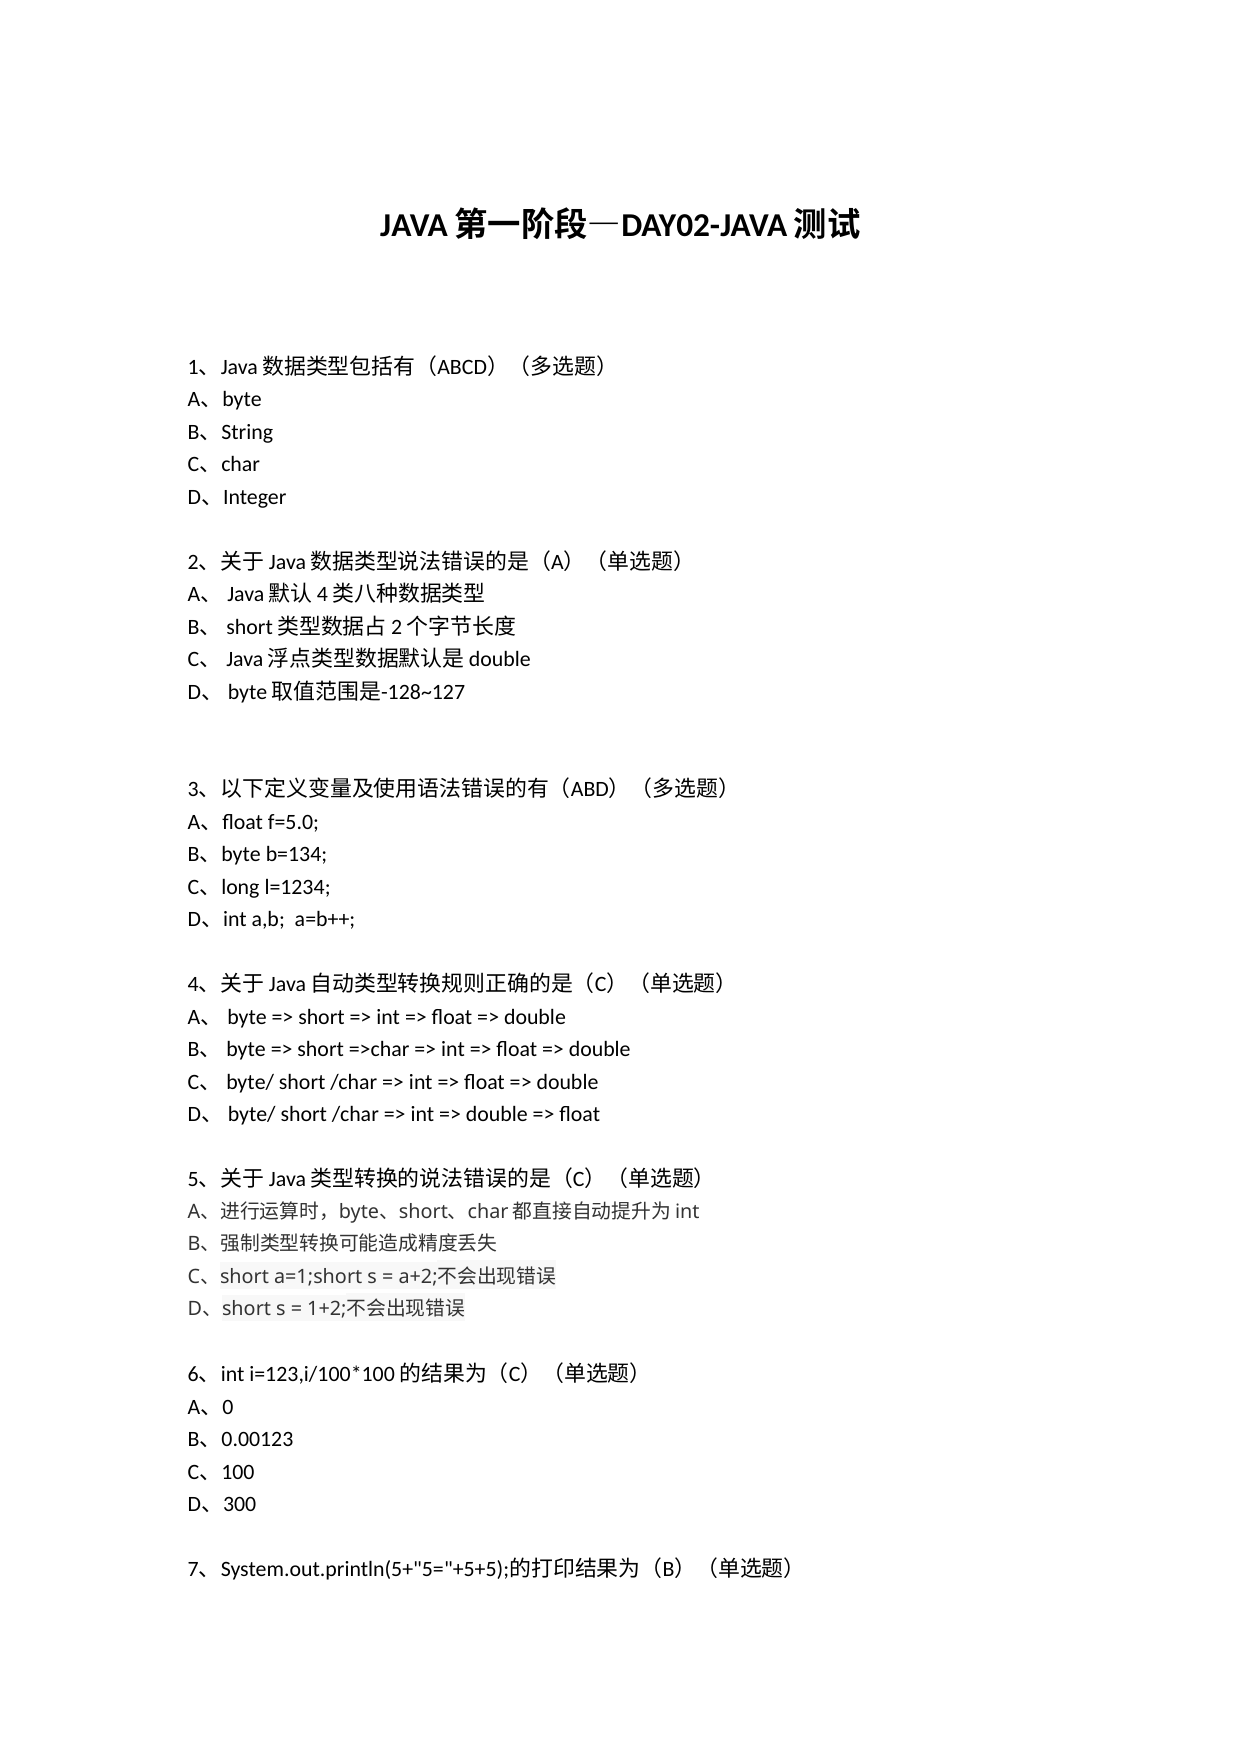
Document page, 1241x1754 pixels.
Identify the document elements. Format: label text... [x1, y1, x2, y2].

list 100 [187, 1453, 1053, 1486]
list 0.00123 [187, 1421, 1053, 1453]
list long l=1234; [187, 868, 1053, 901]
list byte取值范围是-128~127 [187, 673, 1053, 706]
list Integer [187, 478, 1053, 511]
list byte [187, 381, 1053, 413]
list System.out.println(5+"5="+5+5);的打印结果为（B）（单选题） [187, 1551, 1053, 1583]
list int i=123,i/100*100的结果为（C）（单选题） [187, 1356, 1053, 1388]
list 以下定义变量及使用语法错误的有（ABD）（多选题） [187, 771, 1053, 803]
list Java浮点类型数据默认是double [187, 641, 1053, 673]
list 强制类型转换可能造成精度丢失 [187, 1226, 1053, 1258]
list byte/ short /char => int => double => float [187, 1096, 1053, 1128]
list byte b=134; [187, 836, 1053, 868]
list 300 [187, 1486, 1053, 1518]
list byte => short => int => float => double [187, 998, 1053, 1031]
list Java数据类型包括有（ABCD）（多选题） [187, 348, 1053, 381]
list byte/ short /char => int => float => double [187, 1063, 1053, 1096]
list short类型数据占2个字节长度 [187, 608, 1053, 641]
list byte => short =>char => int => float => double [187, 1031, 1053, 1063]
list 关于Java类型转换的说法错误的是（C）（单选题） [187, 1161, 1053, 1193]
list float f=5.0; [187, 803, 1053, 836]
list short a=1;short s = a+2;不会出现错误 [187, 1258, 1053, 1291]
list 关于Java数据类型说法错误的是（A）（单选题） [187, 543, 1053, 576]
list char [187, 446, 1053, 478]
list 关于Java自动类型转换规则正确的是（C）（单选题） [187, 966, 1053, 998]
list int a,b; a=b++; [187, 901, 1053, 933]
list String [187, 413, 1053, 446]
list short s = 1+2;不会出现错误 [187, 1291, 1053, 1323]
list Java默认4类八种数据类型 [187, 576, 1053, 608]
list 进行运算时，byte、short、char都直接自动提升为int [187, 1193, 1053, 1226]
list 0 [187, 1388, 1053, 1421]
subtitle JAVA第一阶段—DAY02-JAVA测试 [187, 189, 1053, 254]
